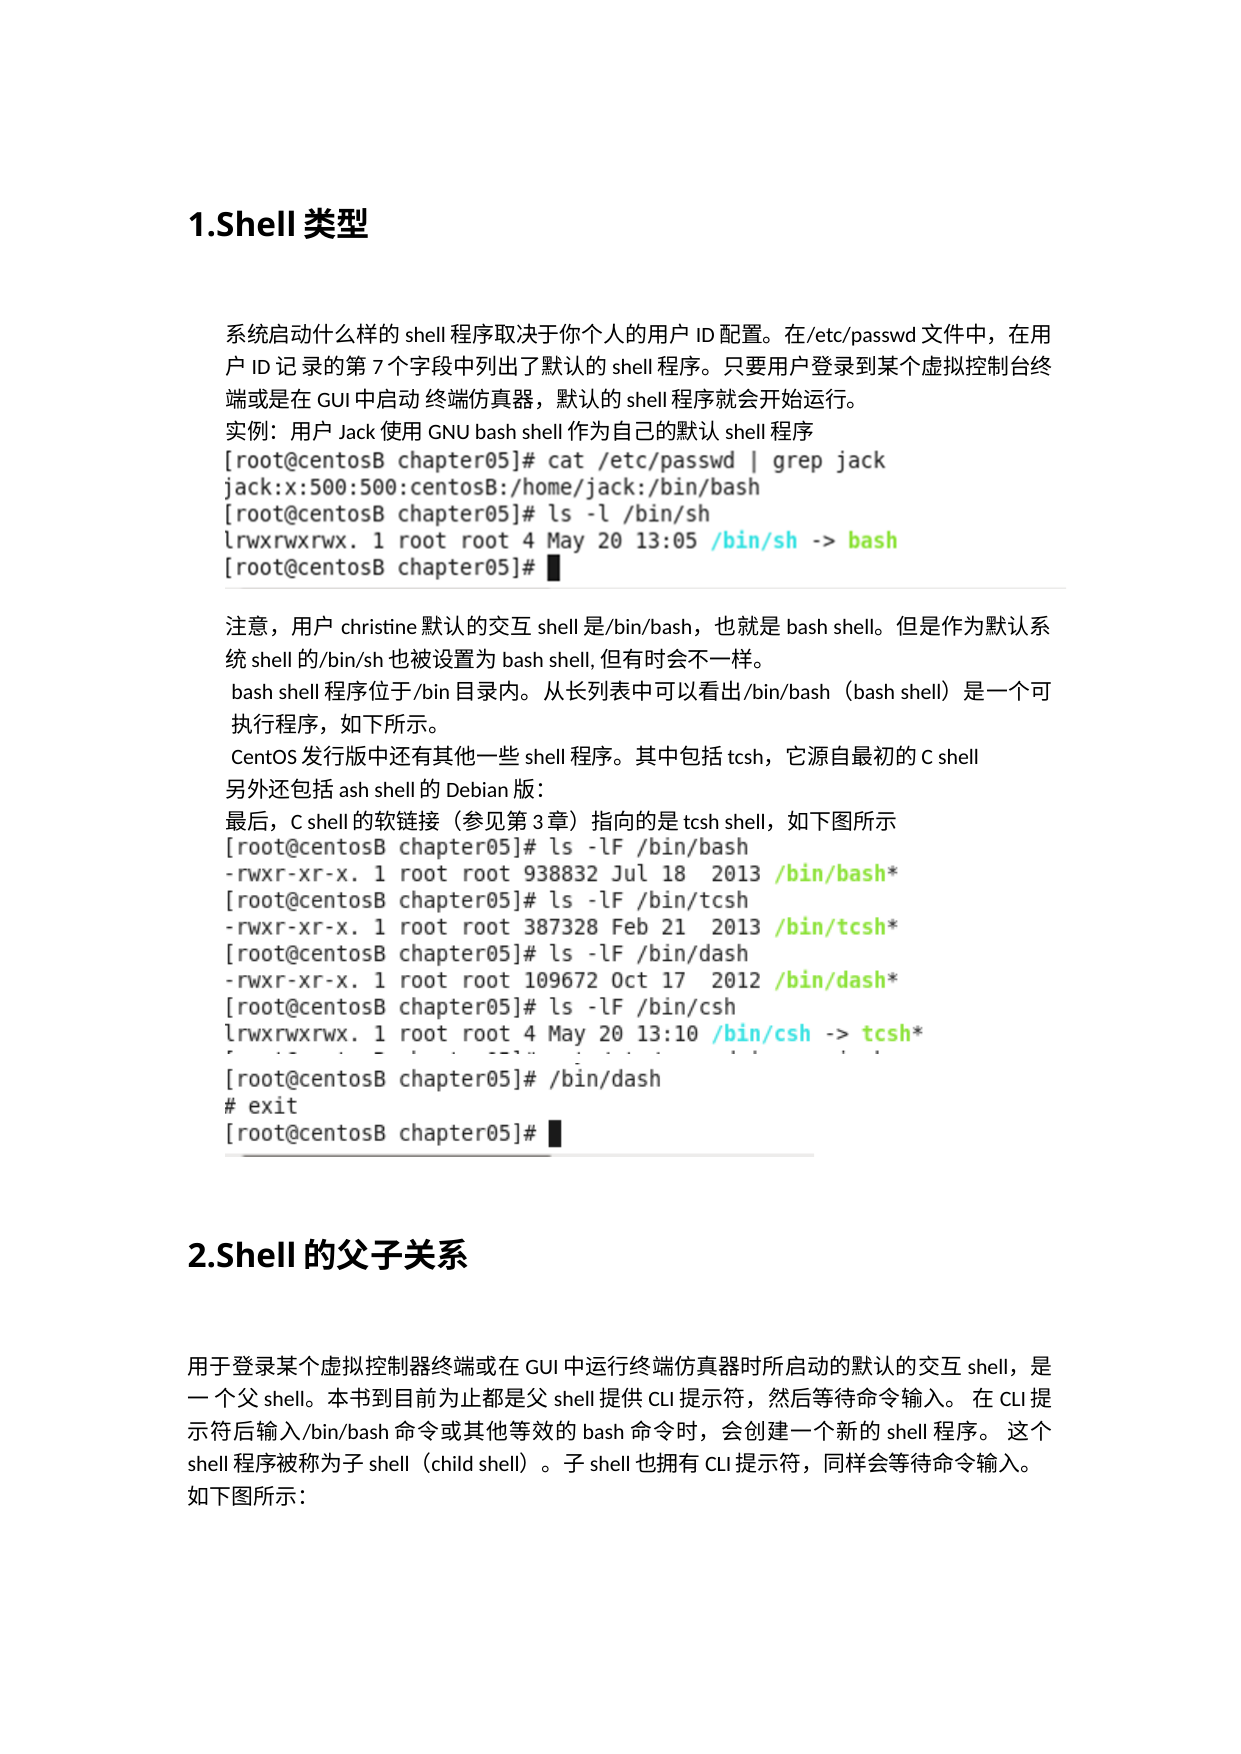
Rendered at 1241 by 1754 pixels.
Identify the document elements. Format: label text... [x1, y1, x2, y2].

picture [225, 446, 1067, 589]
picture [225, 836, 1029, 1054]
list 最后，C shell的软链接（参见第3章）指向的是tcsh shell，如下图所示 [225, 804, 1053, 836]
subtitle 2.Shell的父子关系 [187, 1221, 1053, 1286]
list 系统启动什么样的shell程序取决于你个人的用户ID配置。在/etc/passwd文件中，在用户ID记 录的第7个字段中列出了默认的shell程序。只要用户登录到某个虚拟控制台终端或是在GUI中启动 终端仿真器，默认的shell程序就会开始运行。 [225, 316, 1053, 414]
list 另外还包括ash shell的Debian版： [225, 771, 1053, 804]
list 实例：用户Jack使用GNU bash shell作为自己的默认shell程序 [225, 414, 1053, 446]
picture [225, 1063, 815, 1157]
list 注意，用户christine默认的交互shell是/bin/bash，也就是bash shell。但是作为默认系统shell 的/bin/sh也被设置为bash shell, 但有时会不一样。 [225, 609, 1053, 674]
text CentOS发行版中还有其他一些shell程序。其中包括tcsh，它源自最初的C shell [187, 739, 1053, 771]
text 如下图所示： [187, 1478, 1053, 1511]
subtitle 1.Shell类型 [187, 189, 1053, 254]
text bash shell程序位于/bin目录内。从长列表中可以看出/bin/bash（bash shell）是一个可执行程序，如下所示。 [231, 674, 1053, 739]
text 用于登录某个虚拟控制器终端或在GUI中运行终端仿真器时所启动的默认的交互shell，是一 个父shell。本书到目前为止都是父shell提供CLI提示符，然后等待命令输入。 在CLI提示符后输入/bin/bash命令或其他等效的bash命令时，会创建一个新的shell程序。 这个shell程序被称为子shell（child shell）。子shell也拥有CLI提示符，同样会等待命令输入。 [187, 1348, 1053, 1478]
